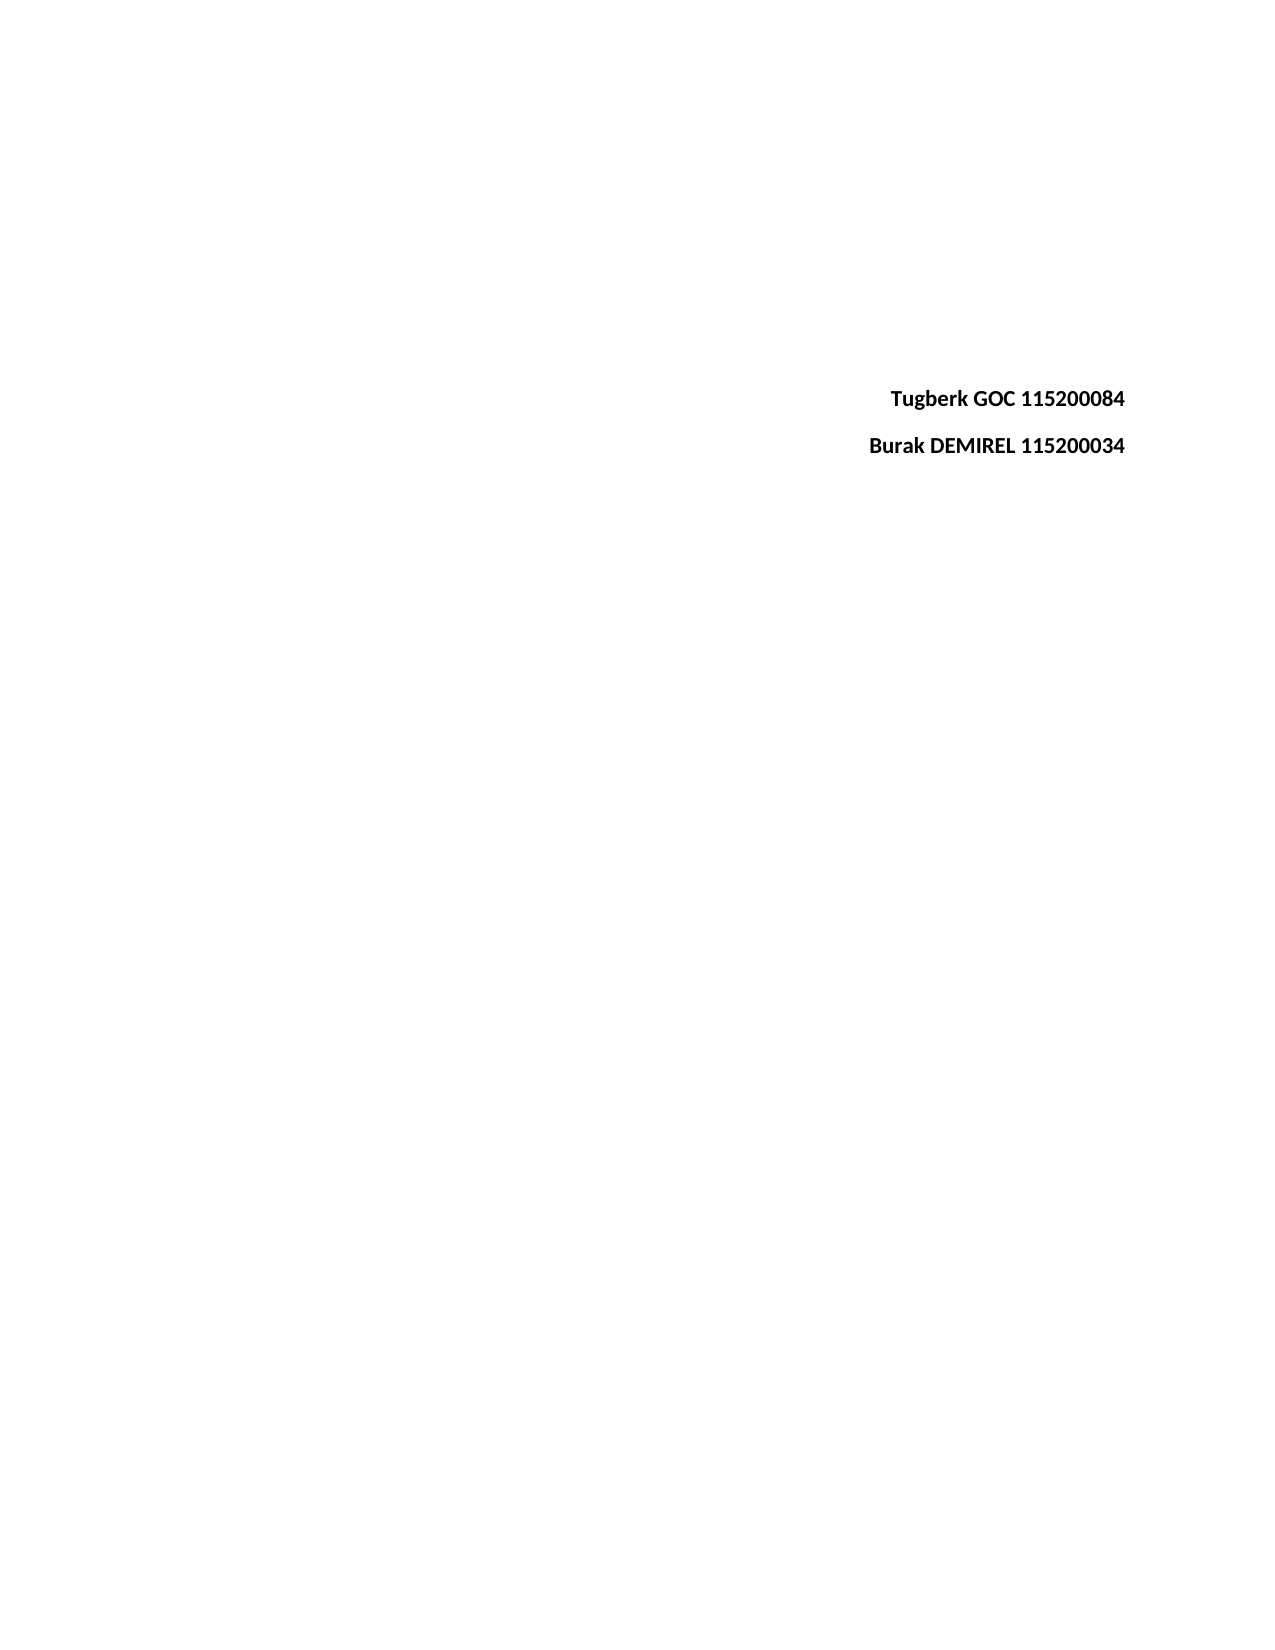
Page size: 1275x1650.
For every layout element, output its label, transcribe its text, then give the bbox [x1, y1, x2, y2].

text Burak DEMIREL 115200034 [150, 431, 1125, 459]
text Tugberk GOC 115200084 [150, 384, 1125, 412]
